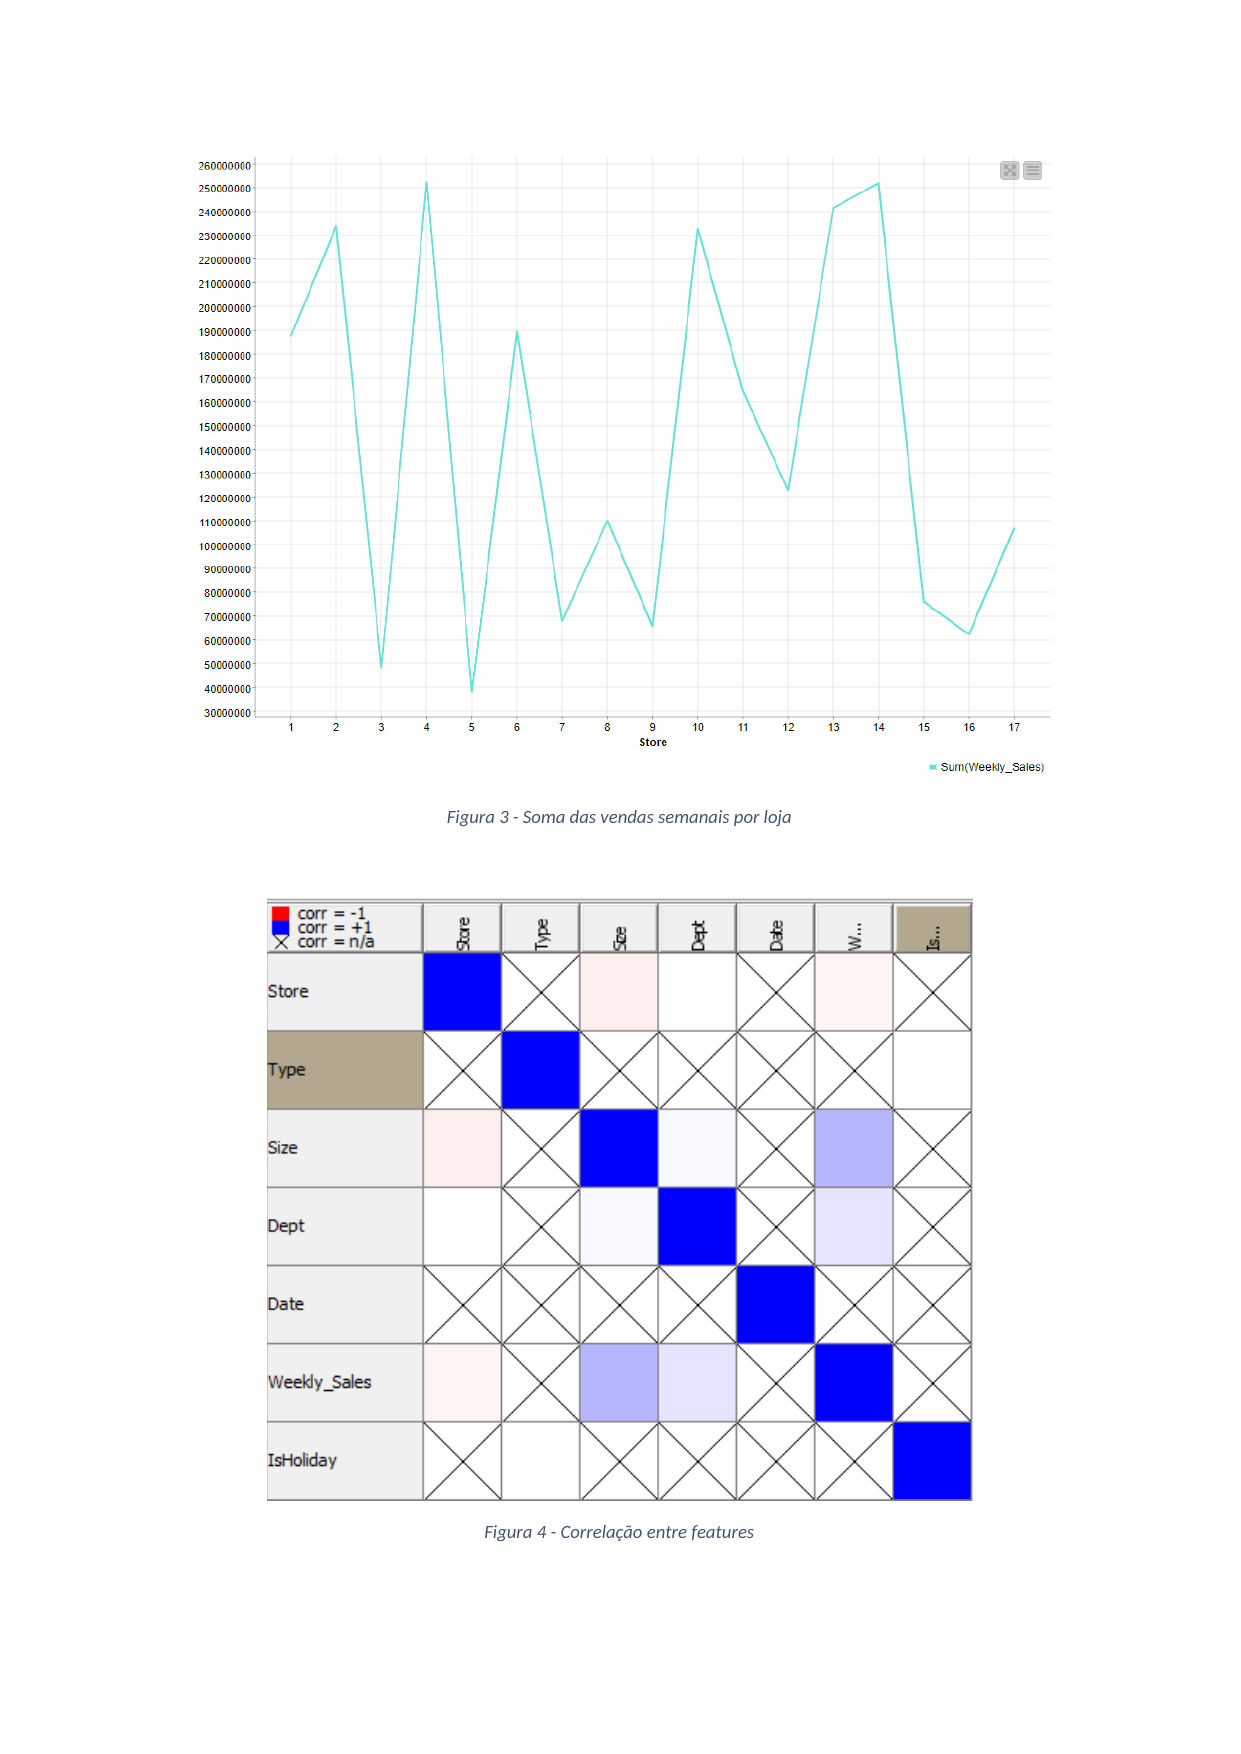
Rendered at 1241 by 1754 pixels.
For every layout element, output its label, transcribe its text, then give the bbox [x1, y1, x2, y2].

picture [177, 147, 1063, 787]
text Figura 4 - Correlação entre features [177, 1520, 1063, 1543]
picture [267, 896, 974, 1501]
text Figura 3 - Soma das vendas semanais por loja [177, 806, 1063, 829]
